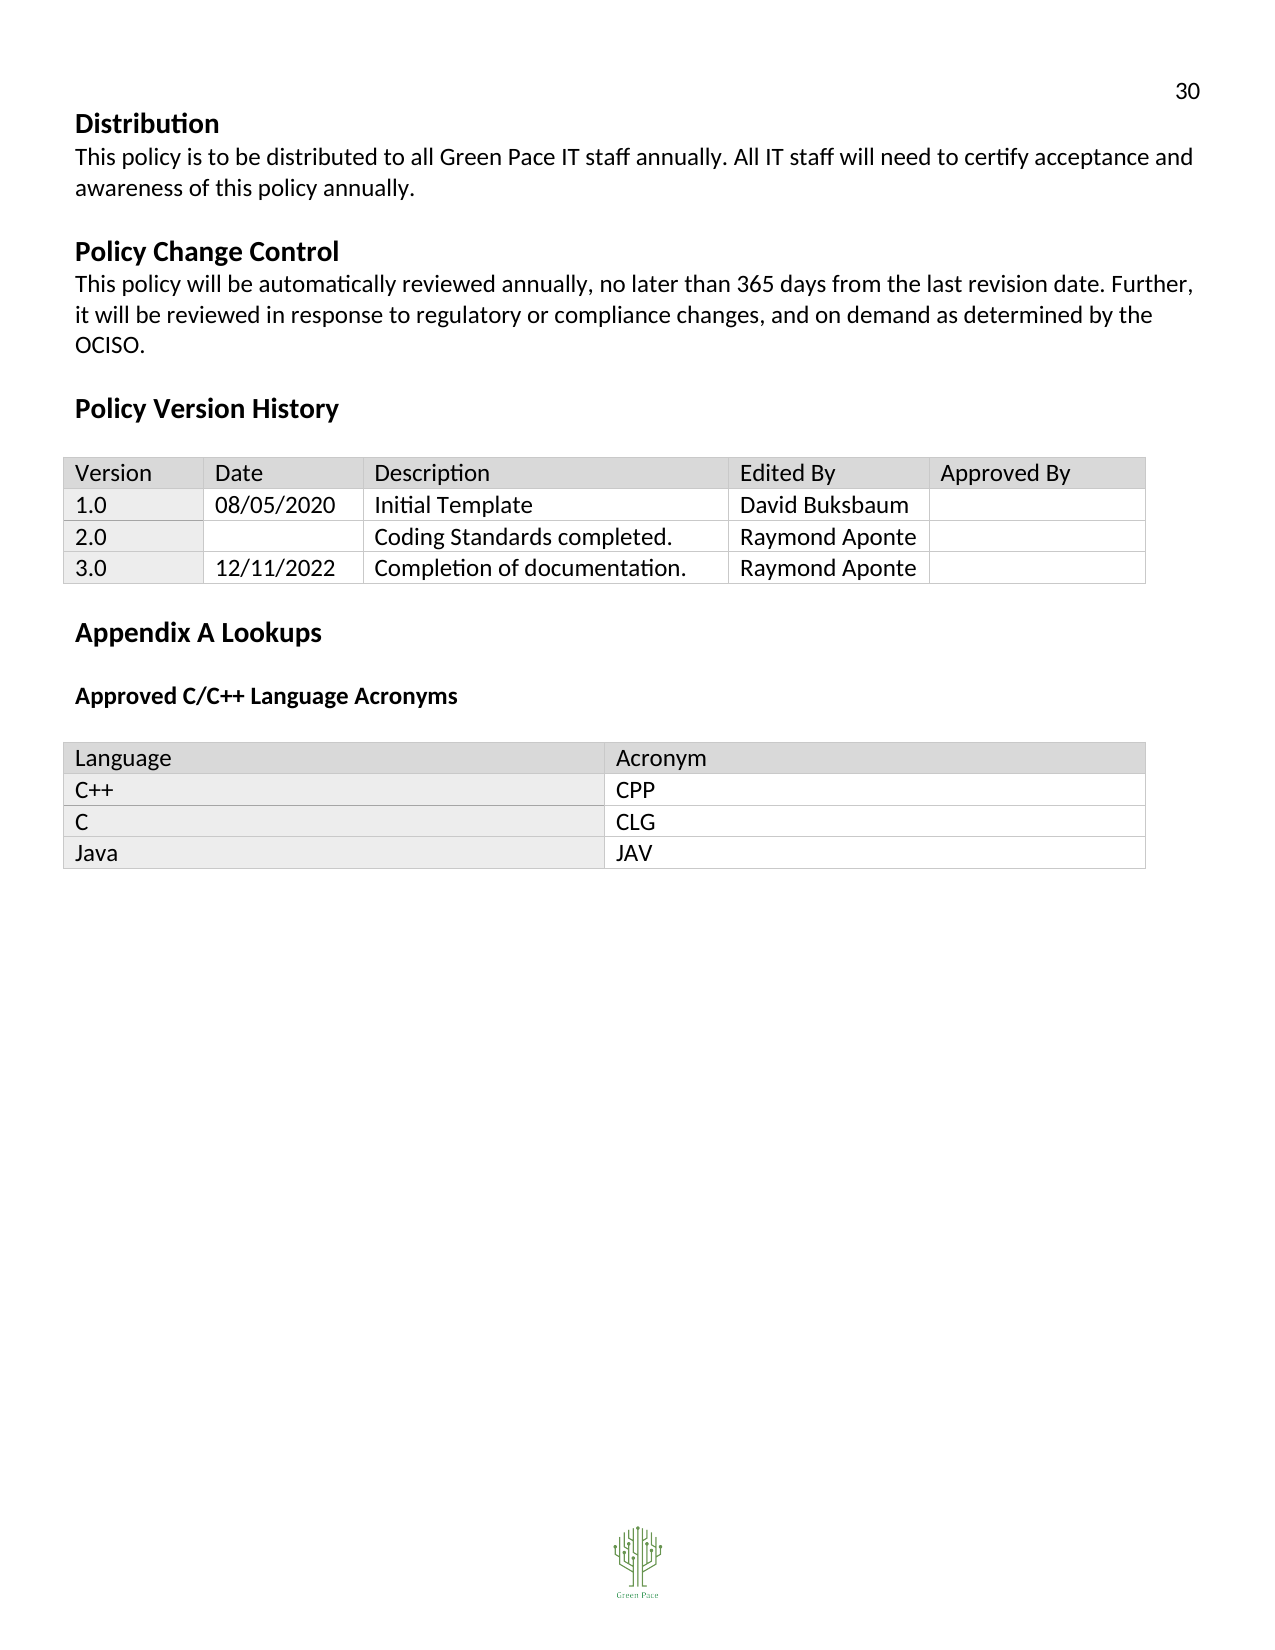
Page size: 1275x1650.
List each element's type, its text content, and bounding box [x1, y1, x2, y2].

table_header Date [204, 458, 363, 488]
table_cell 08/05/2020 [204, 489, 363, 520]
table_cell David Buksbaum [729, 489, 929, 520]
table_cell CLG [605, 806, 1145, 836]
text This policy will be automatically reviewed annually, no later than 365 days from the last revision date. Further, it will be reviewed in response to regulatory or compliance changes, and on demand as determined by the OCISO. [75, 268, 1200, 360]
table_cell [930, 489, 1145, 520]
subtitle Policy Change Control [75, 233, 1200, 268]
table_cell C++ [64, 774, 604, 805]
table_header Edited By [729, 458, 929, 488]
table_header Acronym [605, 743, 1145, 773]
table_cell CPP [605, 774, 1145, 805]
table_cell Raymond Aponte [729, 521, 929, 551]
subtitle Appendix A Lookups [75, 614, 1200, 650]
table_cell Initial Template [364, 489, 728, 520]
table_cell 12/11/2022 [204, 552, 363, 583]
table_cell Completion of documentation. [364, 552, 728, 583]
table_header Version [64, 458, 203, 488]
table_header Approved By [930, 458, 1145, 488]
picture [605, 1521, 670, 1606]
table_cell [204, 521, 363, 551]
table_cell 2.0 [64, 521, 203, 551]
table_cell 1.0 [64, 489, 203, 520]
table_cell [930, 521, 1145, 551]
subtitle Policy Version History [75, 390, 1200, 426]
table_cell Coding Standards completed. [364, 521, 728, 551]
table_cell Java [64, 837, 604, 868]
text This policy is to be distributed to all Green Pace IT staff annually. All IT staff will need to certify acceptance and awareness of this policy annually. [75, 141, 1200, 202]
table_cell Raymond Aponte [729, 552, 929, 583]
table_cell C [64, 806, 604, 836]
table_cell JAV [605, 837, 1145, 868]
table_header Language [64, 743, 604, 773]
subtitle Approved C/C++ Language Acronyms [75, 681, 1200, 711]
table_header Description [364, 458, 728, 488]
table_cell 3.0 [64, 552, 203, 583]
table_cell [930, 552, 1145, 583]
subtitle Distribution [75, 106, 1200, 141]
